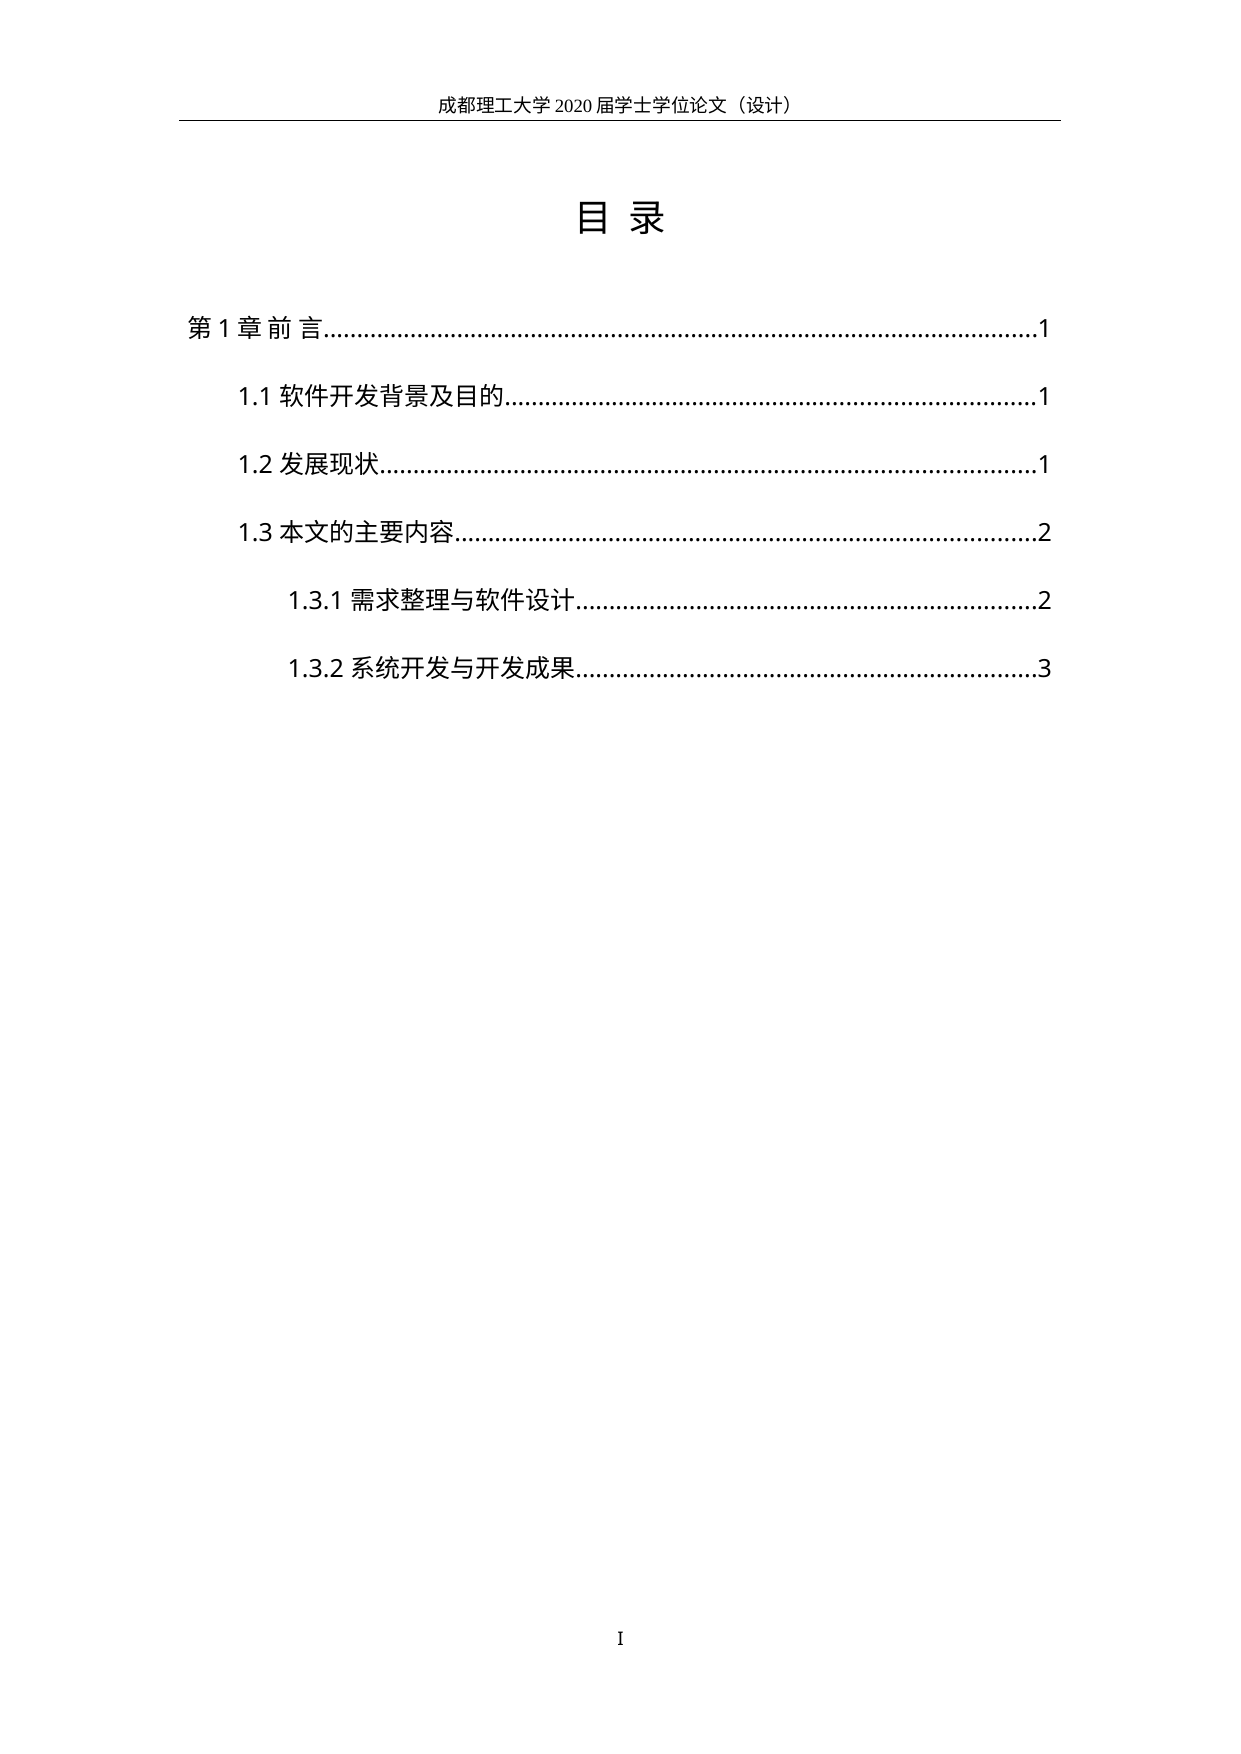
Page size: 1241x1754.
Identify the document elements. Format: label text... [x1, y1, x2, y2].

text 目 录 [187, 181, 1053, 249]
text 1.1 软件开发背景及目的 1 [237, 361, 1053, 429]
text 1.3 本文的主要内容 2 [237, 497, 1053, 564]
text 1.3.1 需求整理与软件设计 2 [287, 564, 1053, 632]
text 第1章 前 言 1 [187, 293, 1053, 361]
text 1.2 发展现状 1 [237, 429, 1053, 497]
text 1.3.2 系统开发与开发成果 3 [287, 632, 1053, 700]
